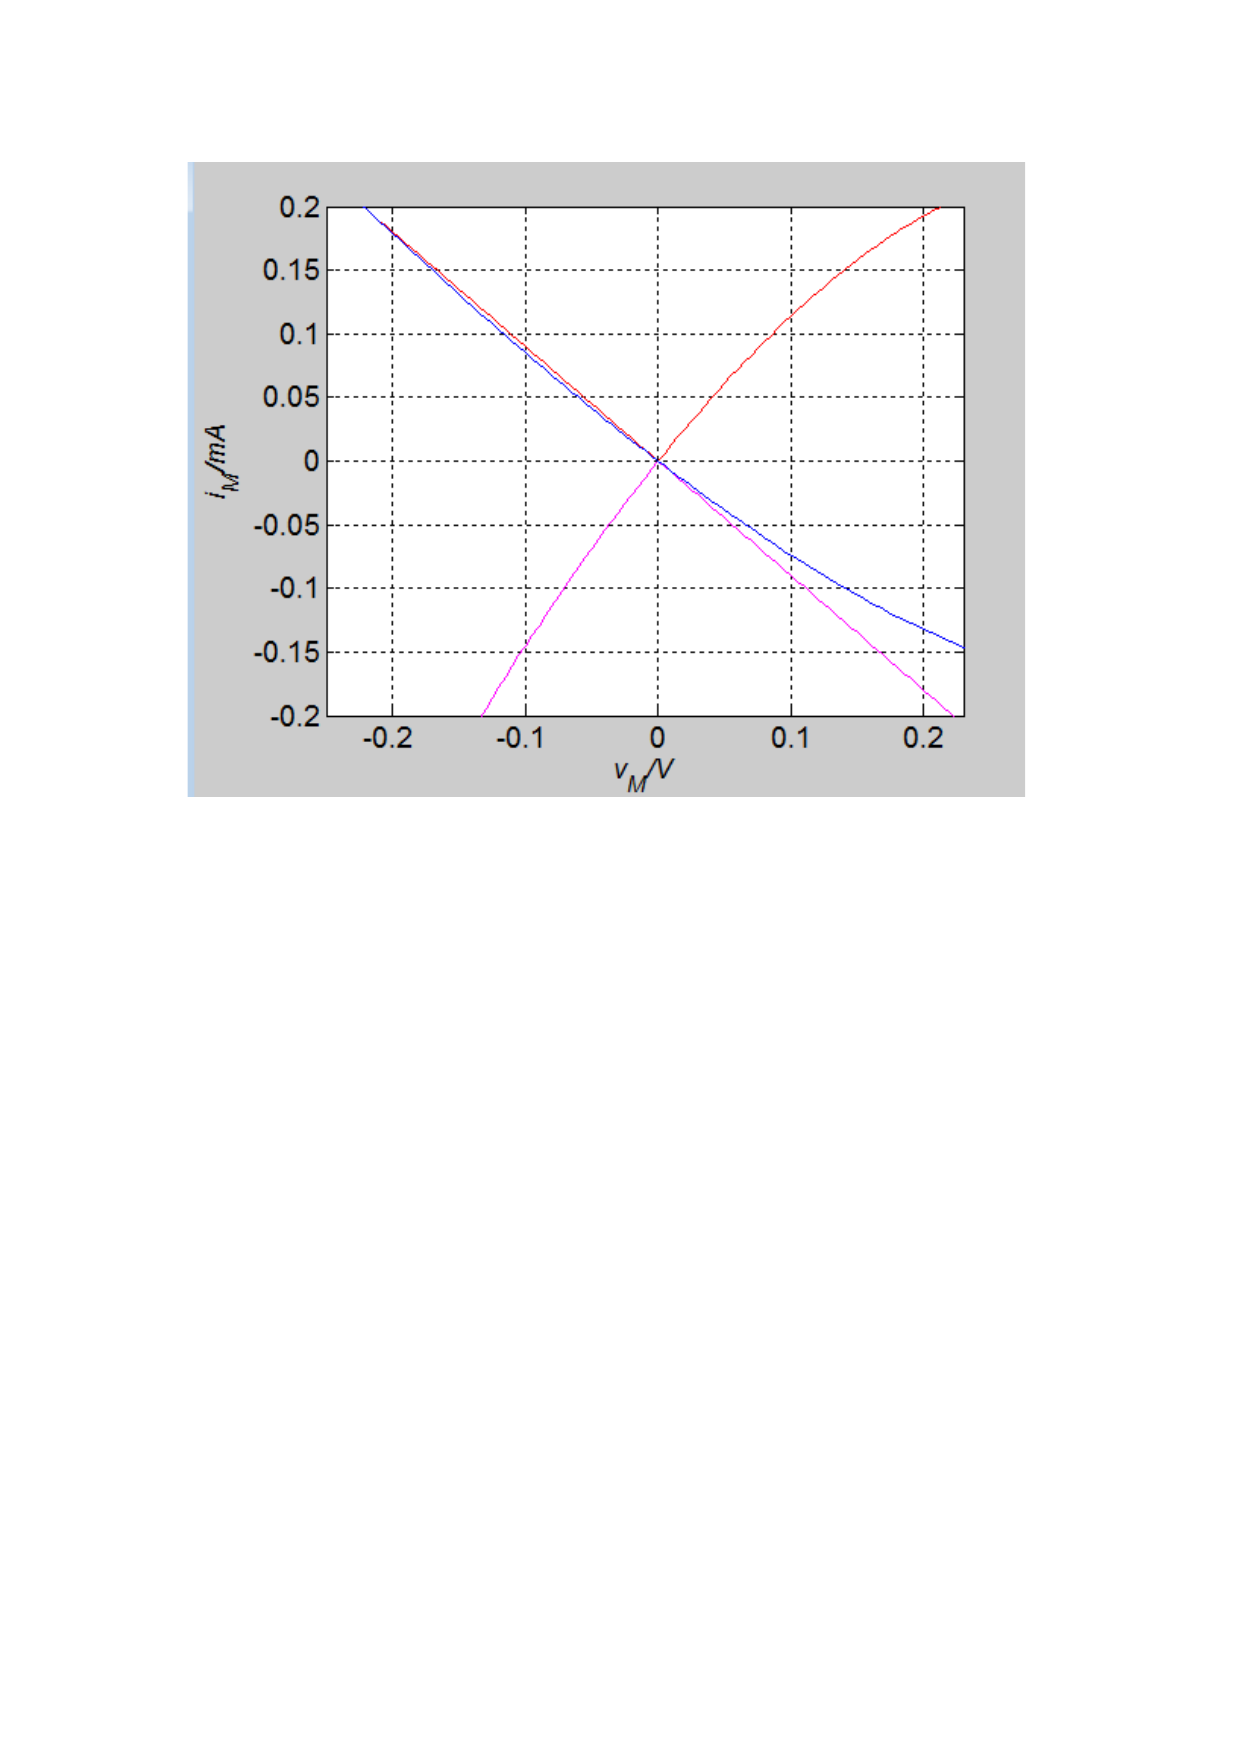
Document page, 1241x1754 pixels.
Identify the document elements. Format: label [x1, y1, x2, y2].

picture [187, 162, 1025, 797]
